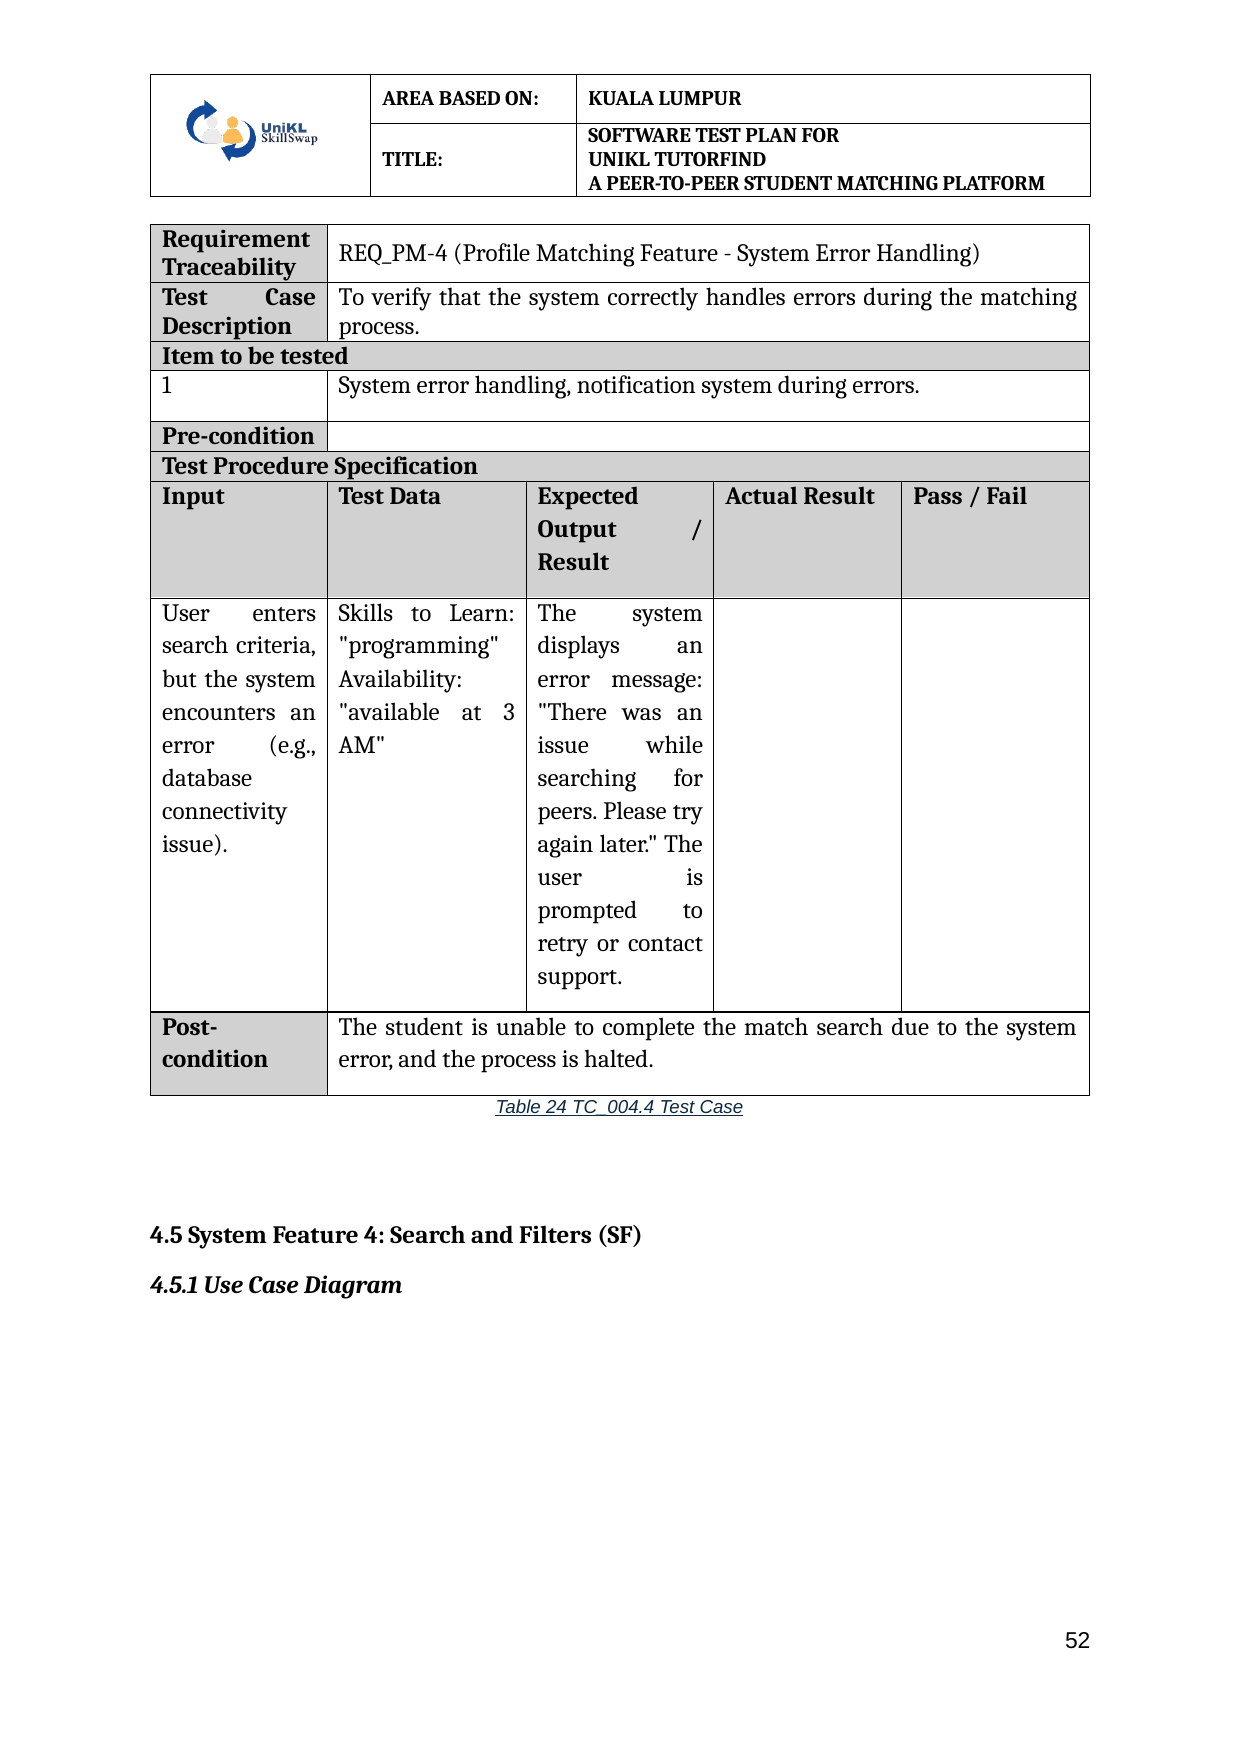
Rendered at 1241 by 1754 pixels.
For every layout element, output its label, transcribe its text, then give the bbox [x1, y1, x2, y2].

table_cell Test Case Description [151, 283, 327, 341]
table_cell Test Procedure Specification [151, 452, 1089, 481]
table_cell System error handling, notification system during errors. [328, 371, 1089, 421]
picture [160, 90, 335, 192]
table_cell The system displays an error message: "There was an issue while searching for peers. Please try again later." The user is prompted to retry or contact support. [527, 599, 713, 1011]
table_cell REQ_PM-4 (Profile Matching Feature - System Error Handling) [328, 225, 1089, 282]
text 4.5.1 Use Case Diagram [150, 1271, 1090, 1300]
table_cell User enters search criteria, but the system encounters an error (e.g., database connectivity issue). [151, 599, 327, 1011]
table_cell Input [151, 482, 327, 597]
table_cell Skills to Learn: "programming" Availability: "available at 3 AM" [328, 599, 526, 1011]
table_cell Actual Result [714, 482, 901, 597]
table_cell [714, 599, 901, 1011]
table_cell Pass / Fail [902, 482, 1089, 597]
table_cell Item to be tested [151, 342, 1089, 370]
table_cell 1 [151, 371, 327, 421]
table_cell [902, 599, 1089, 1011]
table_cell Post-condition [151, 1013, 327, 1095]
table_cell Expected Output / Result [527, 482, 713, 597]
table_cell Pre-condition [151, 422, 327, 451]
text 4.5 System Feature 4: Search and Filters (SF) [150, 1221, 1090, 1250]
table_cell [328, 422, 1089, 451]
table_cell Requirement Traceability [151, 225, 327, 282]
table_cell To verify that the system correctly handles errors during the matching process. [328, 283, 1089, 341]
table_cell Test Data [328, 482, 526, 597]
table_cell The student is unable to complete the match search due to the system error, and the process is halted. [328, 1013, 1089, 1095]
